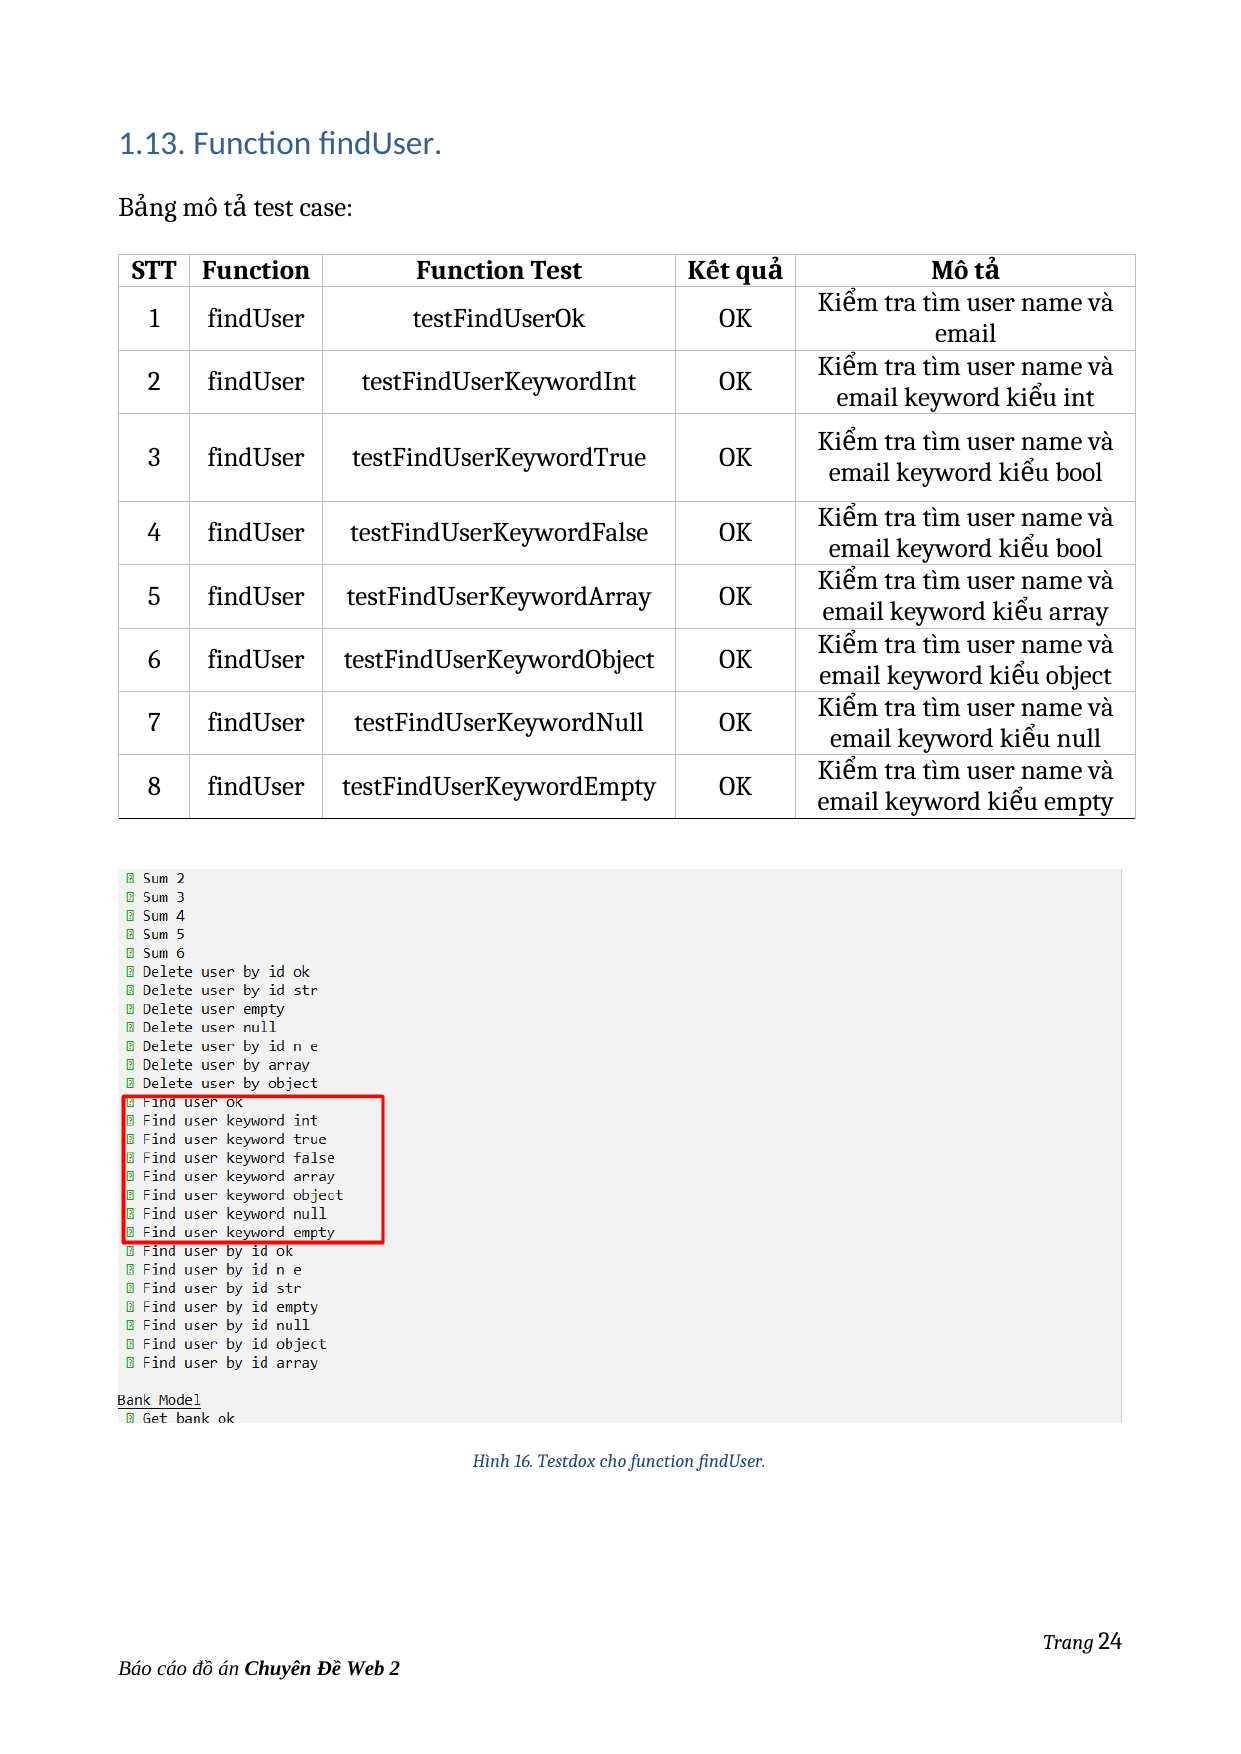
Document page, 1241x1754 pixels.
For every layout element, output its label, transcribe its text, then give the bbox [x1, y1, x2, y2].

table_cell Kiểm tra tìm user name và email keyword kiểu empty [796, 755, 1135, 818]
table_cell 7 [119, 692, 189, 754]
table_cell testFindUserKeywordTrue [323, 414, 675, 501]
table_cell OK [676, 629, 795, 691]
table_cell 1 [119, 287, 189, 349]
table_header Function [190, 255, 322, 286]
table_cell Kiểm tra tìm user name và email keyword kiểu bool [796, 502, 1135, 564]
table_cell testFindUserKeywordObject [323, 629, 675, 691]
table_cell OK [676, 287, 795, 349]
table_cell OK [676, 502, 795, 564]
table_cell Kiểm tra tìm user name và email [796, 287, 1135, 349]
table_cell 8 [119, 755, 189, 818]
table_cell OK [676, 351, 795, 413]
table_cell Kiểm tra tìm user name và email keyword kiểu array [796, 565, 1135, 628]
table_cell findUser [190, 755, 322, 818]
table_cell 4 [119, 502, 189, 564]
table_header Function Test [323, 255, 675, 286]
table_cell testFindUserKeywordEmpty [323, 755, 675, 818]
table_cell testFindUserOk [323, 287, 675, 349]
table_cell Kiểm tra tìm user name và email keyword kiểu null [796, 692, 1135, 754]
table_header Mô tả [796, 255, 1135, 286]
table_cell findUser [190, 414, 322, 501]
table_cell findUser [190, 629, 322, 691]
table_cell testFindUserKeywordInt [323, 351, 675, 413]
table_cell OK [676, 755, 795, 818]
table_cell 5 [119, 565, 189, 628]
table_cell findUser [190, 565, 322, 628]
table_cell testFindUserKeywordNull [323, 692, 675, 754]
table_cell 6 [119, 629, 189, 691]
subtitle 1.13. Function findUser. [118, 122, 1122, 163]
table_cell 3 [119, 414, 189, 501]
table_header Kết quả [676, 255, 795, 286]
table_cell Kiểm tra tìm user name và email keyword kiểu bool [796, 414, 1135, 501]
table_cell Kiểm tra tìm user name và email keyword kiểu int [796, 351, 1135, 413]
table_cell findUser [190, 351, 322, 413]
picture [118, 869, 1122, 1423]
table_cell 2 [119, 351, 189, 413]
text Hình 16. Testdox cho function findUser. [118, 1451, 1122, 1472]
table_cell Kiểm tra tìm user name và email keyword kiểu object [796, 629, 1135, 691]
table_cell findUser [190, 502, 322, 564]
table_cell OK [676, 692, 795, 754]
table_cell OK [676, 565, 795, 628]
text Bảng mô tả test case: [118, 192, 1122, 223]
table_cell findUser [190, 692, 322, 754]
table_cell findUser [190, 287, 322, 349]
table_cell OK [676, 414, 795, 501]
table_header STT [119, 255, 189, 286]
table_cell testFindUserKeywordFalse [323, 502, 675, 564]
table_cell testFindUserKeywordArray [323, 565, 675, 628]
